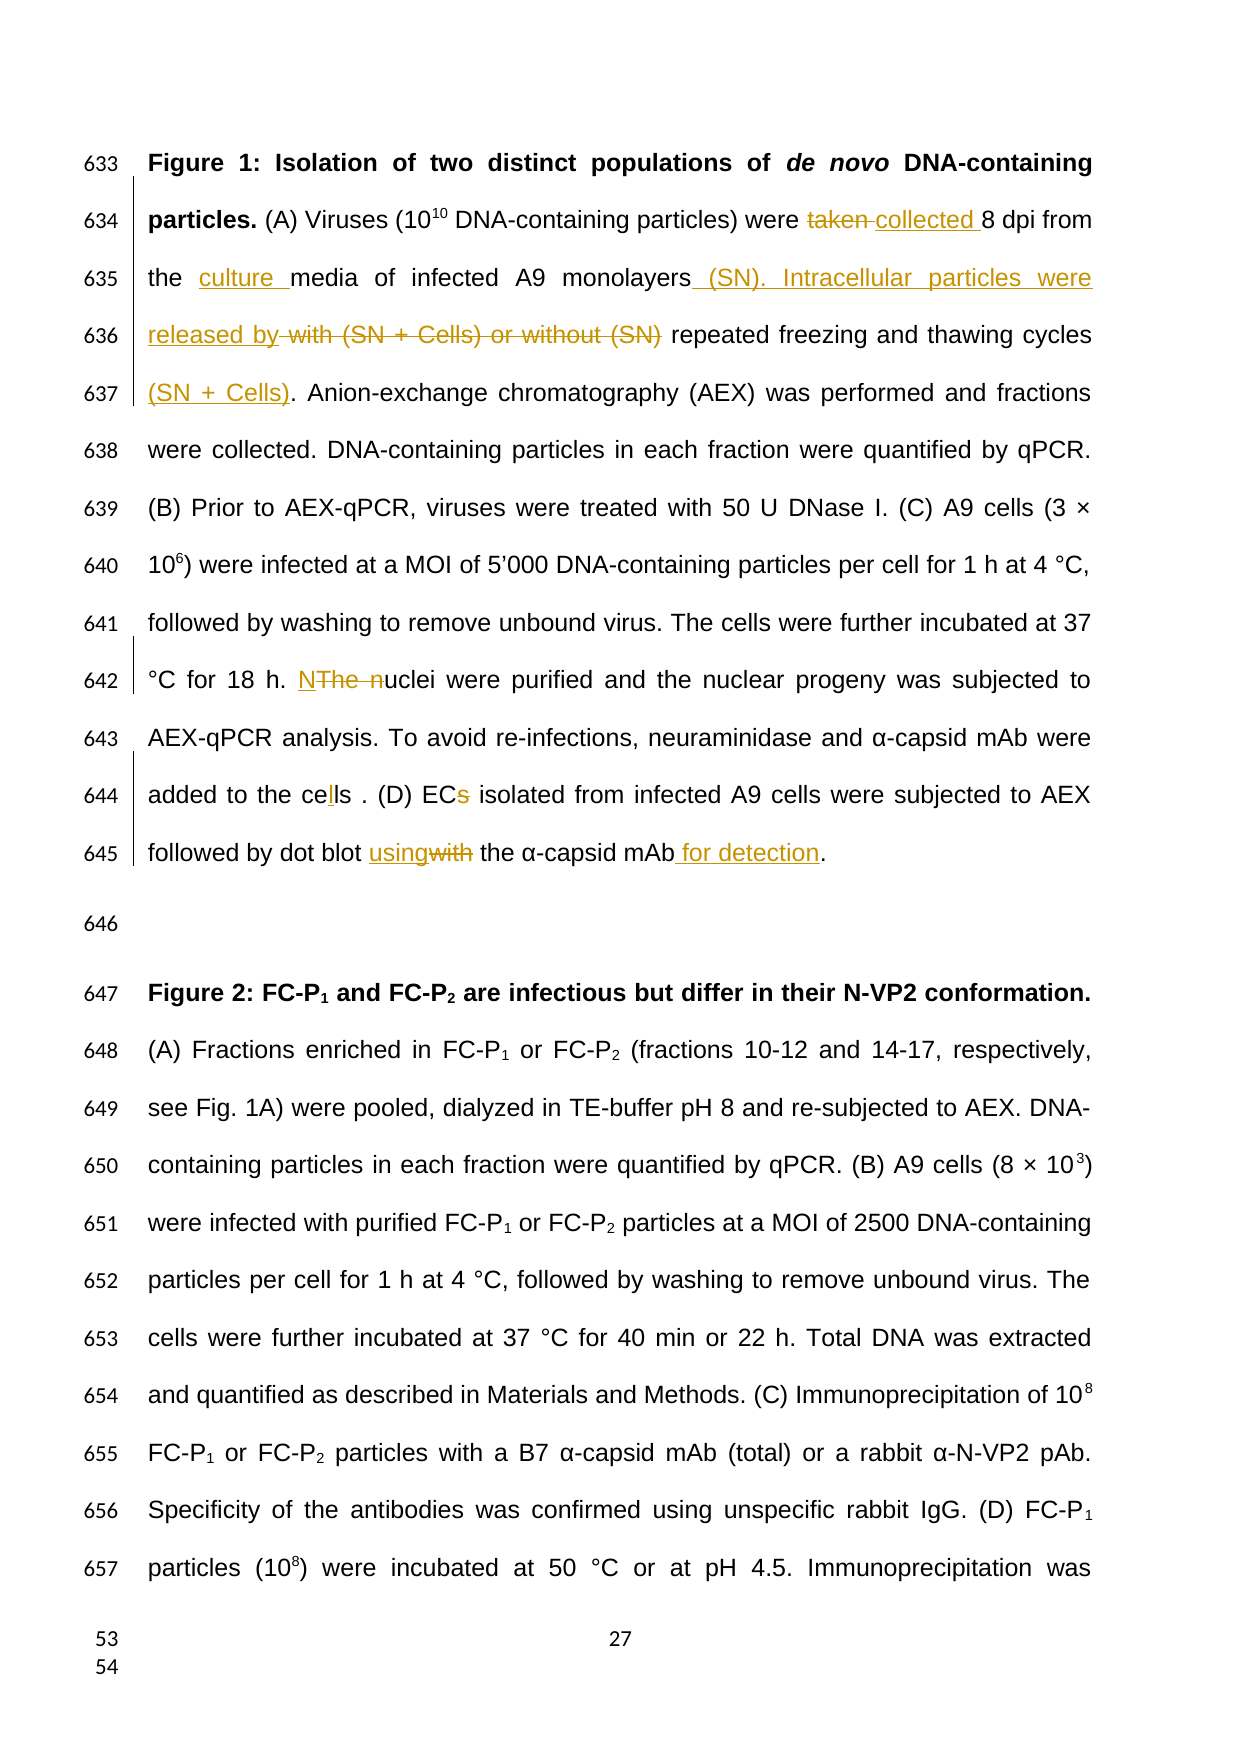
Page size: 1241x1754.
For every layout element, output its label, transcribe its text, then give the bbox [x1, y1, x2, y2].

text Figure 1: Isolation of two distinct populations of de novo DNA-containing particles. (A) Viruses (1010 DNA-containing particles) were 8 dpi from the media of infected A9 monolayers repeated freezing and thawing cycles. Anion-exchange chromatography (AEX) was performed and fractions were collected. DNA-containing particles in each fraction were quantified by qPCR. (B) Prior to AEX-qPCR, viruses were treated with 50 U DNase I. (C) A9 cells (3 × 106) were infected at a MOI of 5’000 DNA-containing particles per cell for 1 h at 4 °C, followed by washing to remove unbound virus. The cells were further incubated at 37 °C for 18 h. uclei were purified and the nuclear progeny was subjected to AEX-qPCR analysis. To avoid re-infections, neuraminidase and α-capsid mAb were added to the cels . (D) EC isolated from infected A9 cells were subjected to AEX followed by dot blot the α-capsid mAb. [148, 148, 1093, 866]
